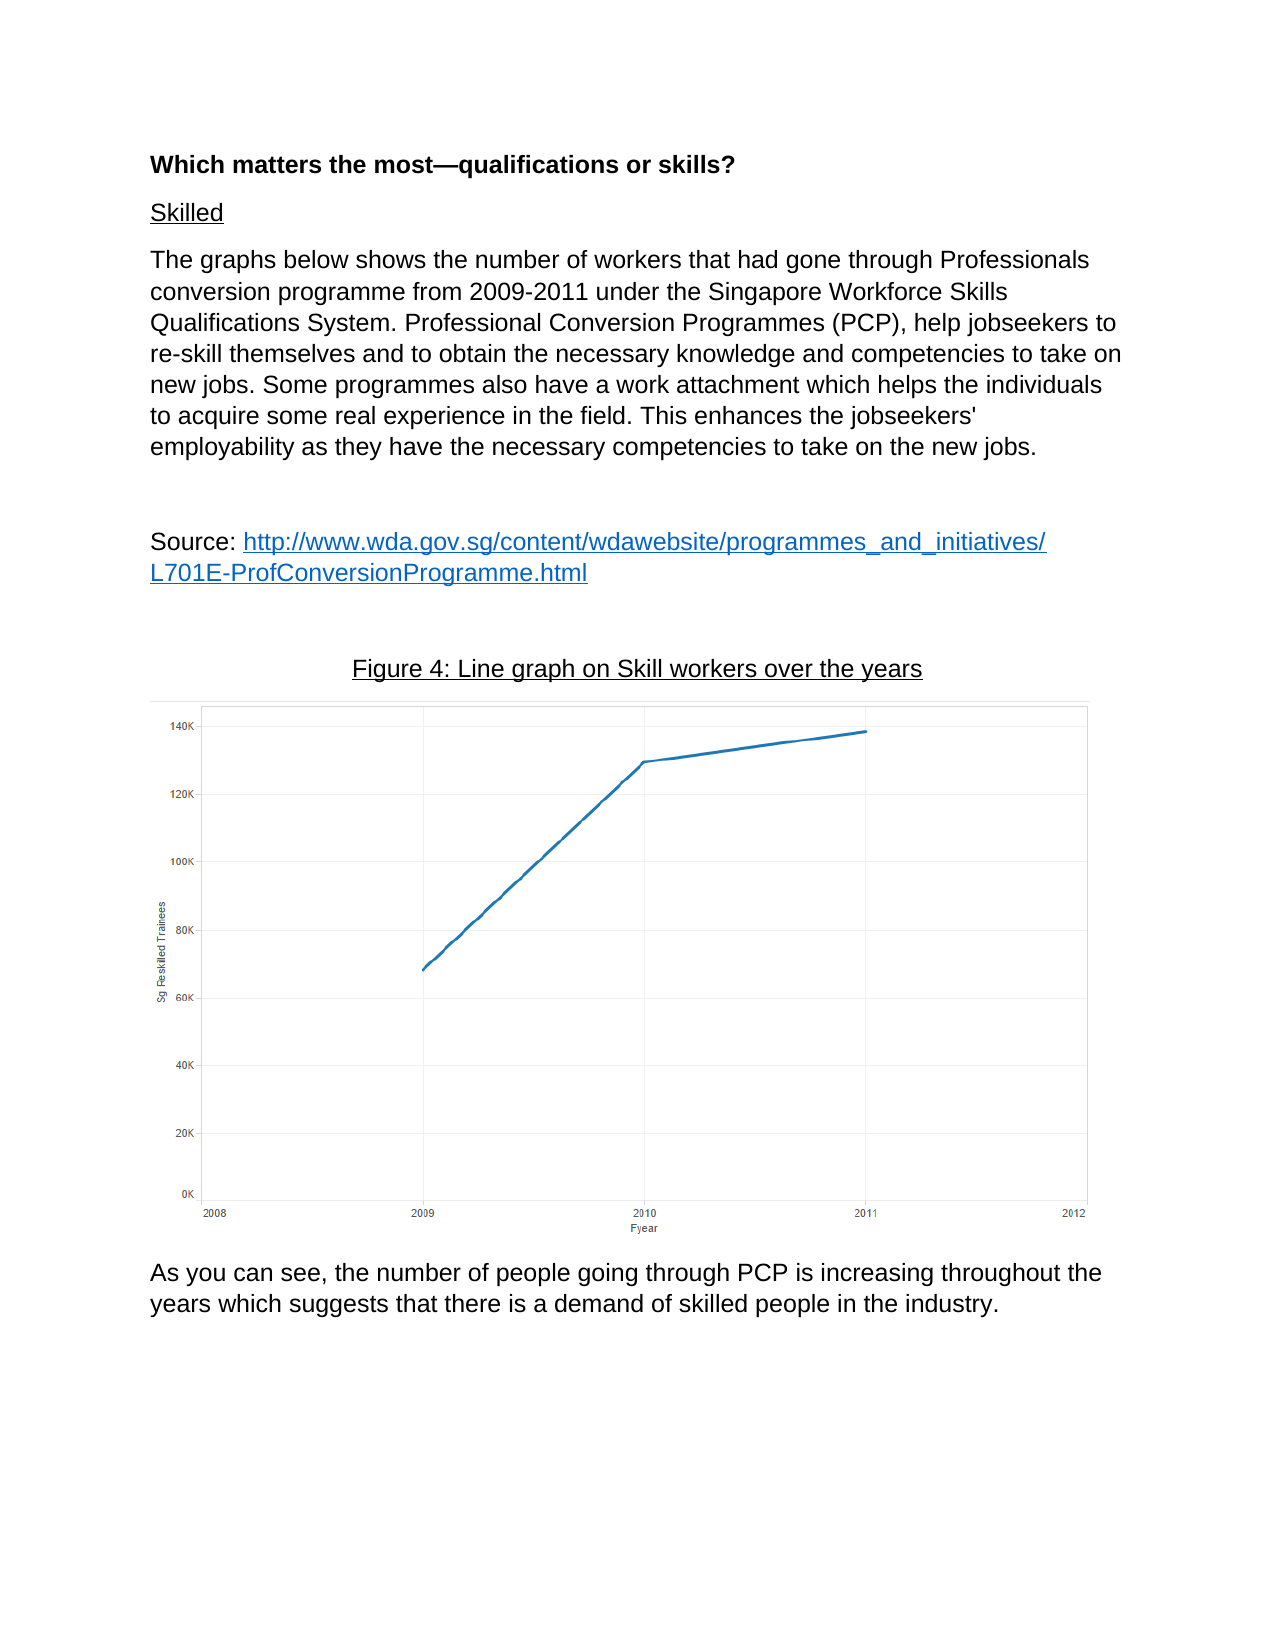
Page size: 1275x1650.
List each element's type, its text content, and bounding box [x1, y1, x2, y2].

text Source: http://www.wda.gov.sg/content/wdawebsite/programmes_and_initiatives/L701E-ProfConversionProgramme.html [150, 527, 1125, 587]
text Figure 4: Line graph on Skill workers over the years [150, 653, 1125, 682]
text Which matters the most—qualifications or skills? [150, 150, 1125, 179]
text Skilled [150, 198, 1125, 226]
text As you can see, the number of people going through PCP is increasing throughout the years which suggests that there is a demand of skilled people in the industry. [150, 1258, 1125, 1318]
picture [150, 701, 1091, 1240]
text The graphs below shows the number of workers that had gone through Professionals conversion programme from 2009-2011 under the Singapore Workforce Skills Qualifications System. Professional Conversion Programmes (PCP), help jobseekers to re-skill themselves and to obtain the necessary knowledge and competencies to take on new jobs. Some programmes also have a work attachment which helps the individuals to acquire some real experience in the field. This enhances the jobseekers' employability as they have the necessary competencies to take on the new jobs. [150, 245, 1125, 460]
